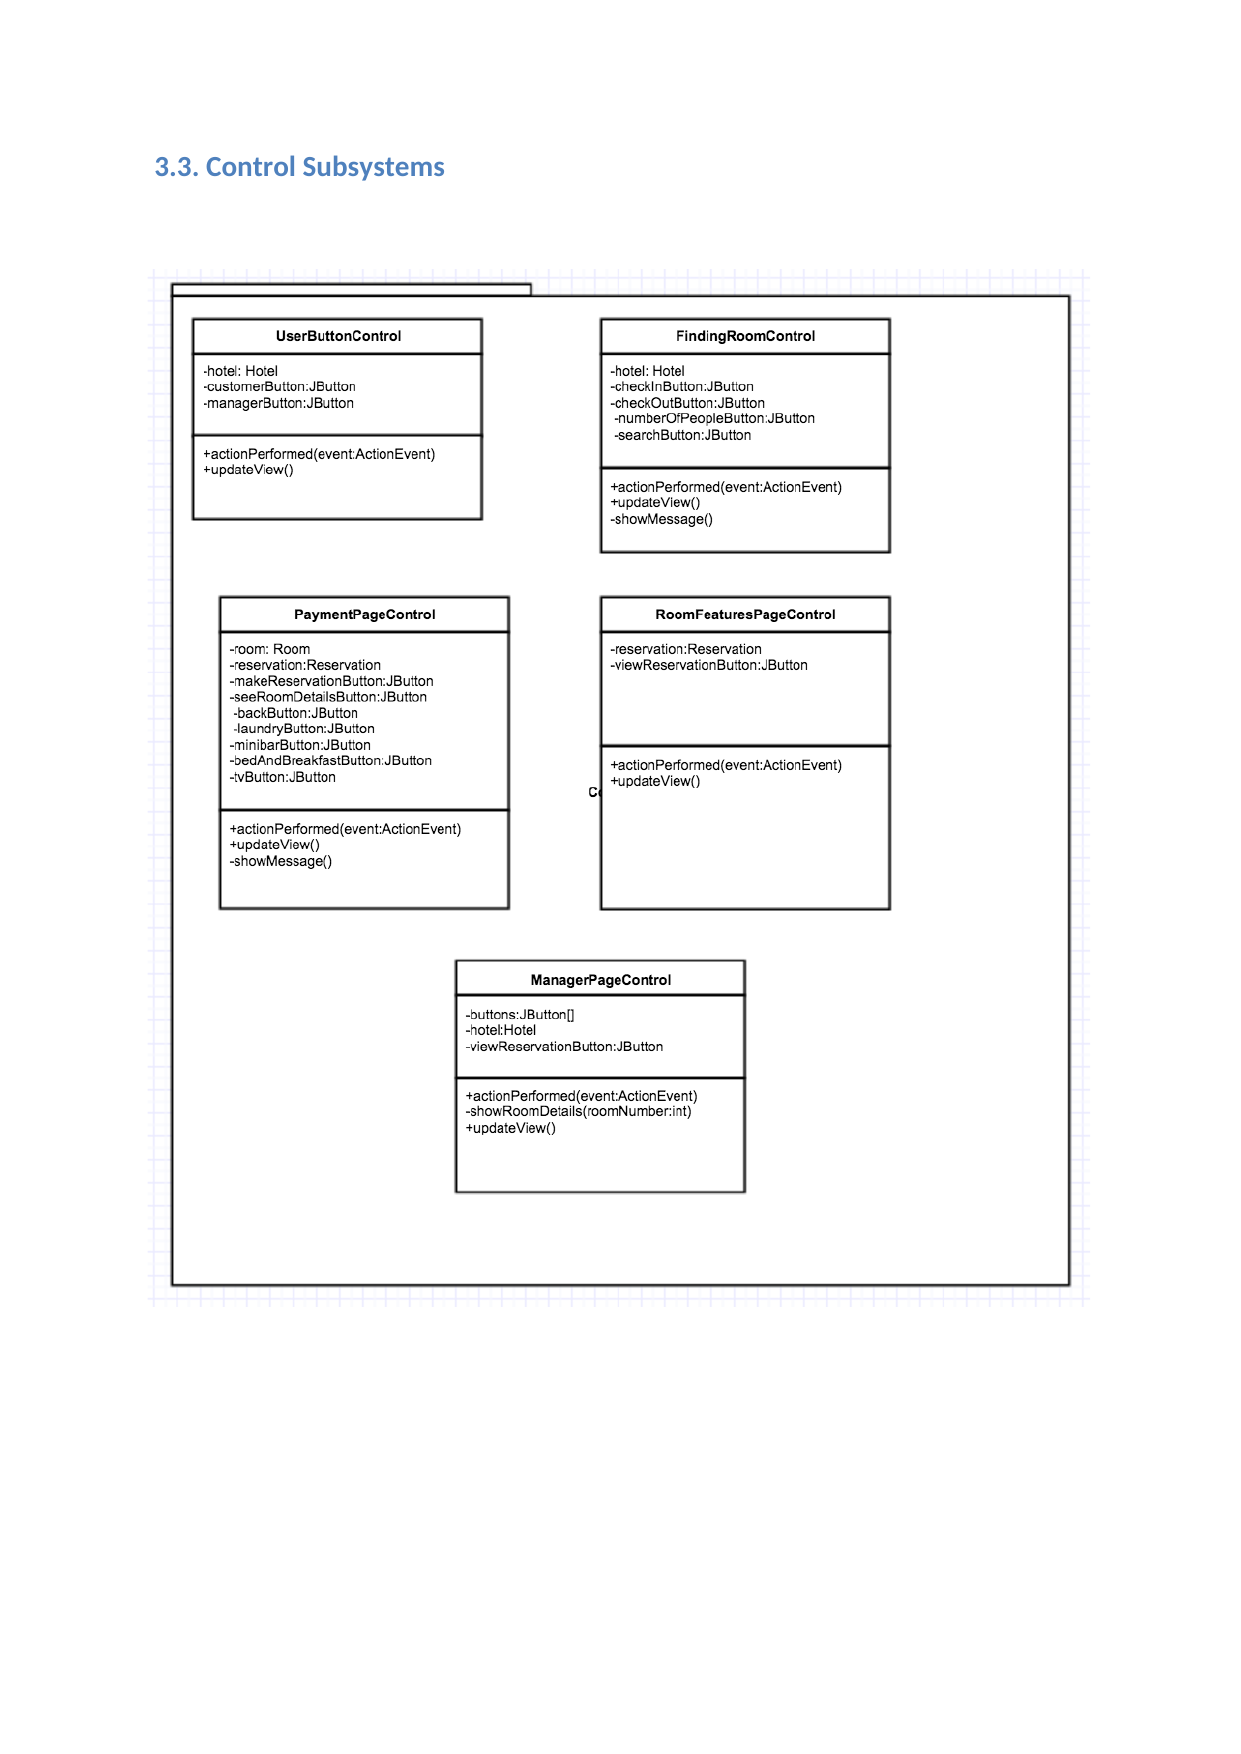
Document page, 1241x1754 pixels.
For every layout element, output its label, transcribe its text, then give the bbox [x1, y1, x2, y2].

picture [147, 269, 1091, 1307]
text 3.3. Control Subsystems [148, 148, 1093, 183]
